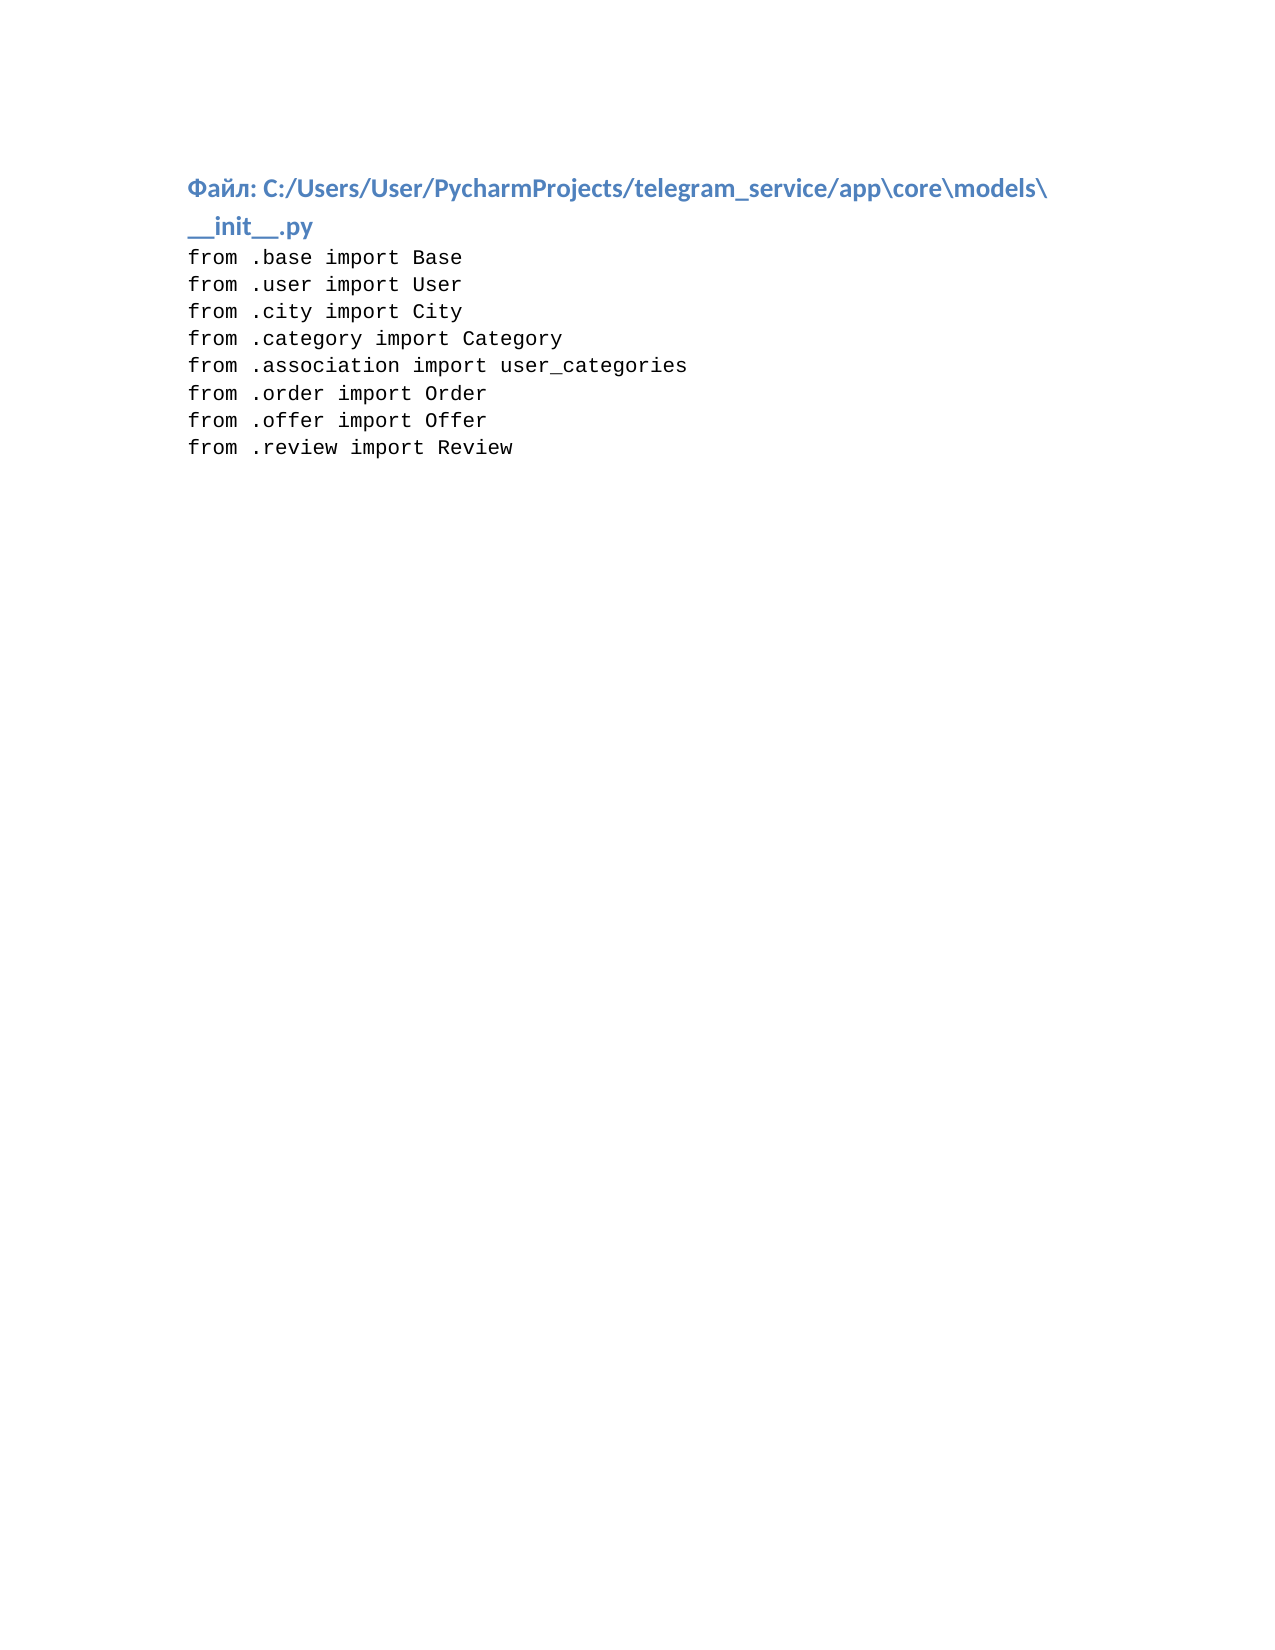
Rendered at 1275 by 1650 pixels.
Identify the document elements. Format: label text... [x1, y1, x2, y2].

text from .base import Base from .user import User from .city import City from .category import Category from .association import user_categories from .order import Order from .offer import Offer from .review import Review [187, 247, 1087, 461]
subtitle Файл: C:/Users/User/PycharmProjects/telegram_service/app\core\models\__init__.py [187, 171, 1087, 242]
